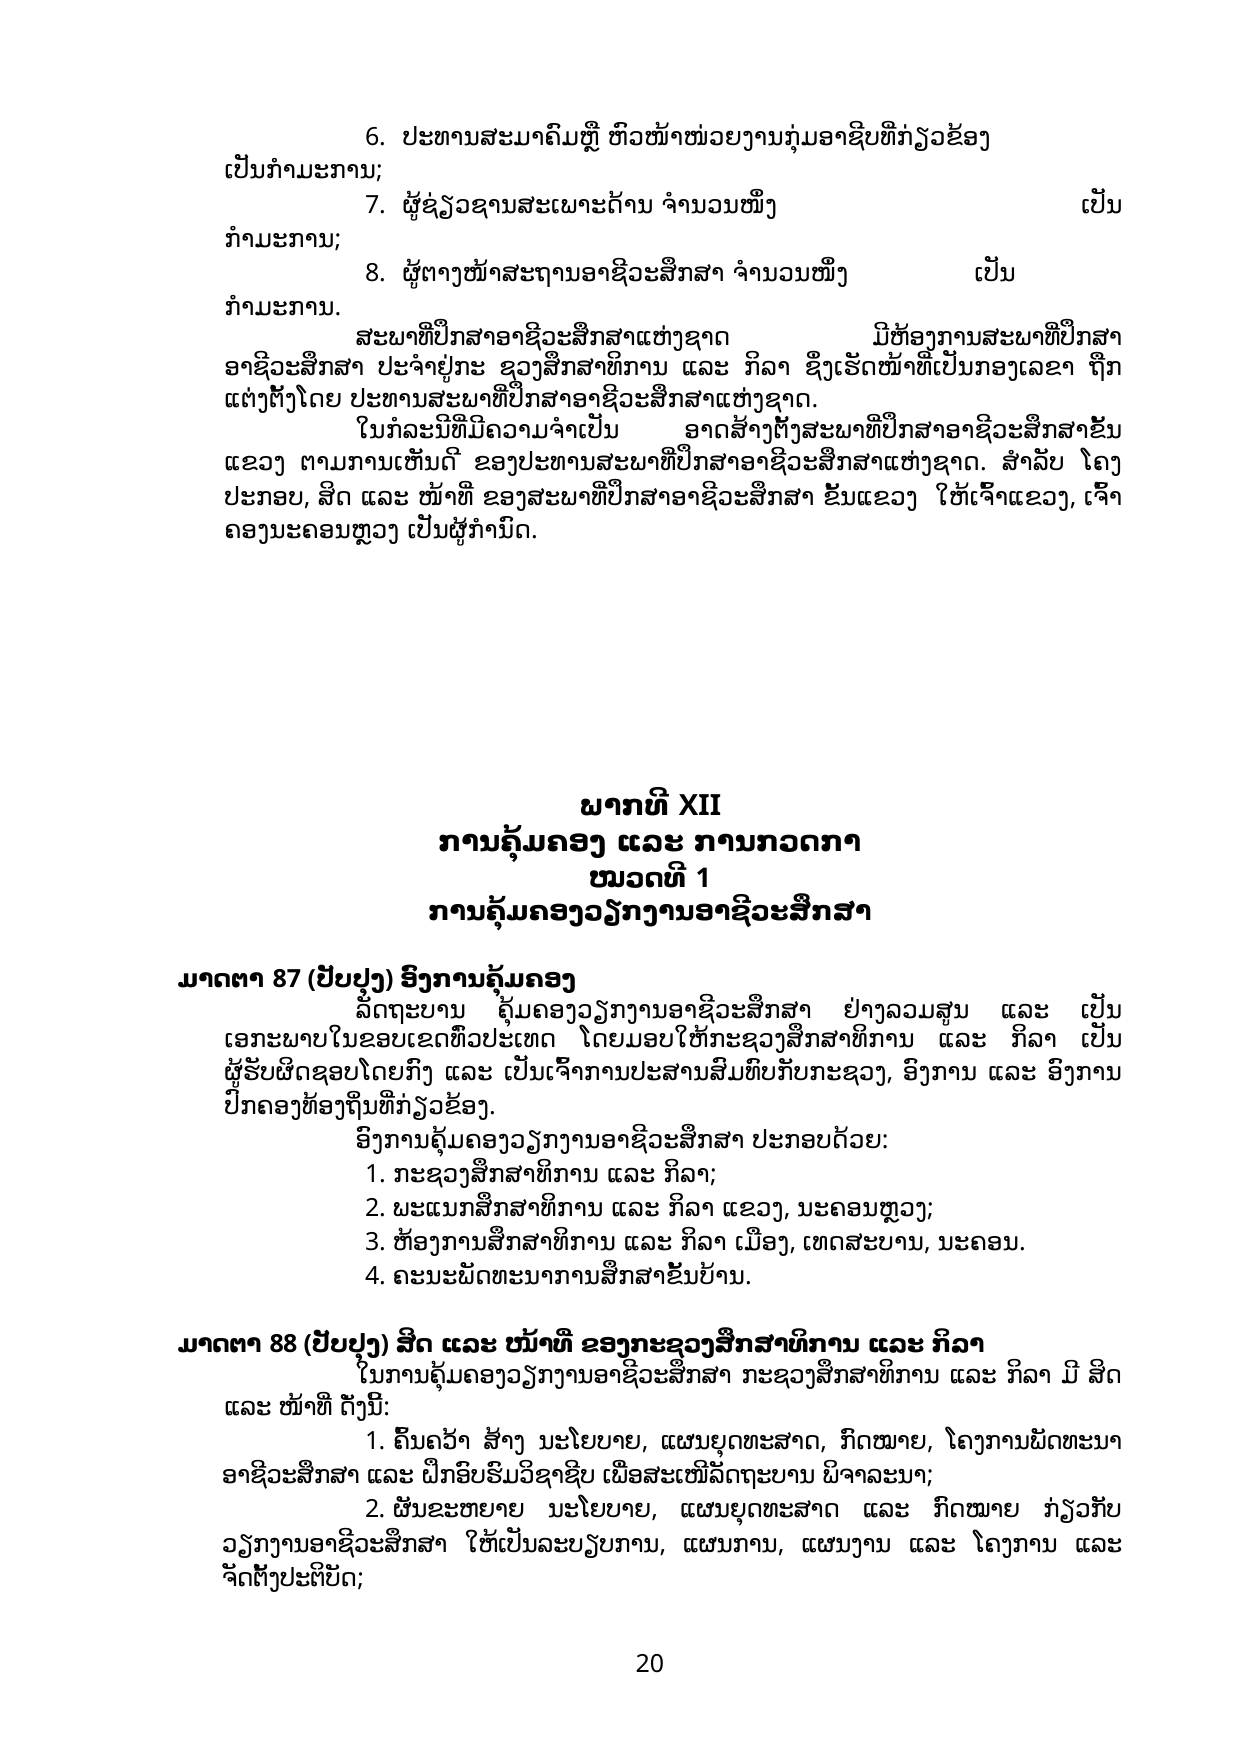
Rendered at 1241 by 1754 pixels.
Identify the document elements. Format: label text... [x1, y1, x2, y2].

text 6. ປະທານສະມາຄົມຫຼື ຫົວໜ້າໜ່ວຍງານກຸ່ມອາຊີບທີ່ກ່ຽວຂ້ອງ ເປັນກໍາມະການ; [224, 118, 1122, 186]
text 3. ຫ້ອງການສຶກສາທິການ ແລະ ກິລາ ເມືອງ, ເທດສະບານ, ນະຄອນ. [224, 1223, 1122, 1258]
text 8. ຜູ້ຕາງໜ້າສະຖານອາຊີວະສຶກສາ ຈຳນວນໜຶ່ງ ເປັນກໍາມະການ. [224, 254, 1122, 322]
text ພາກທີ XII [177, 785, 1122, 824]
text 7. ຜູ້ຊ່ຽວຊານສະເພາະດ້ານ ຈຳນວນໜຶ່ງ ເປັນກໍາມະການ; [224, 186, 1122, 254]
text ໃນກໍລະນີທີ່ມີຄວາມຈຳເປັນ ອາດສ້າງຕັ້ງສະພາທີ່ປຶກສາອາຊີວະສຶກສາຂັ້ນແຂວງ ຕາມການເຫັນດີ ຂອງປະທານສະພາທີ່ປຶກສາອາຊີວະສຶກສາແຫ່ງຊາດ. ສຳລັບ ໂຄງປະກອບ, ສິດ ແລະ ໜ້າທີ່ ຂອງສະພາທີ່ປຶກສາອາຊີວະສຶກສາ ຂັ້ນແຂວງ ໃຫ້ເຈົ້າແຂວງ, ເຈົ້າຄອງນະຄອນຫຼວງ ເປັນຜູ້ກຳນົດ. [224, 415, 1122, 546]
text ລັດຖະບານ ຄຸ້ມຄອງວຽກງານອາຊີວະສຶກສາ ຢ່າງລວມສູນ ແລະ ເປັນເອກະພາບໃນຂອບເຂດທົ່ວປະເທດ ໂດຍມອບໃຫ້ກະຊວງສຶກສາທິການ ແລະ ກິລາ ເປັນຜູ້ຮັບຜິດຊອບໂດຍກົງ ແລະ ເປັນເຈົ້າການປະສານສົມທົບກັບກະຊວງ, ອົງການ ແລະ ອົງການປົກຄອງທ້ອງຖິ່ນທີ່ກ່ຽວຂ້ອງ. [224, 995, 1122, 1121]
text 2. ພະແນກສຶກສາທິການ ແລະ ກິລາ ແຂວງ, ນະຄອນຫຼວງ; [224, 1189, 1122, 1223]
text ການຄຸ້ມຄອງວຽກງານອາຊີວະສຶກສາ [177, 895, 1122, 927]
list ຜັນຂະຫຍາຍ ນະໂຍບາຍ, ແຜນຍຸດທະສາດ ແລະ ກົດໝາຍ ກ່ຽວກັບວຽກງານອາຊີວະສຶກສາ ໃຫ້ເປັນລະບຽບການ, ແຜນການ, ແຜນງານ ແລະ ໂຄງການ ແລະ ຈັດຕັ້ງປະຕິບັດ; [222, 1491, 1122, 1593]
text ມາດຕາ 87 (ປັບປຸງ) ອົງການຄຸ້ມຄອງ [177, 961, 1122, 995]
text 4. ຄະນະພັດທະນາການສຶກສາຂັ້ນບ້ານ. [224, 1258, 1122, 1292]
text ສະພາທີ່ປຶກສາອາຊີວະສຶກສາ​ແຫ່ງ​ຊາດ ມີຫ້ອງການສະພາທີ່ປຶກສາອາຊີວະສຶກສາ ປະຈໍາຢູ່ກະ ຊວງສຶກສາທິການ ແລະ ກິລາ ຊຶ່ງເຮັດໜ້າທີ່ເປັນກອງເລຂາ ຖືກແຕ່ງຕັ້ງໂດຍ ປະທານສະພາທີ່ປຶກສາອາຊີວະສຶກສາ​ແຫ່ງຊາດ. [224, 322, 1122, 415]
text ໝວດທີ 1 [177, 858, 1122, 895]
text ອົງການຄຸ້ມຄອງວຽກງານອາຊີວະສຶກສາ ປະກອບດ້ວຍ: [224, 1121, 1122, 1155]
list ຄົ້ນຄວ້າ ສ້າງ ນະໂຍບາຍ, ແຜນຍຸດທະສາດ, ກົດໝາຍ, ໂຄງການພັດທະນາອາຊີວະສຶກສາ ແລະ ຝຶກອົບຮົມວິຊາຊີບ ເພື່ອສະເໜີລັດຖະບານ ພິຈາລະນາ; [222, 1423, 1122, 1491]
text ໃນການຄຸ້ມຄອງວຽກງານອາຊີວະສຶກສາ ກະຊວງສຶກສາທິການ ແລະ ກິລາ ມີ ສິດ ແລະ ໜ້າທີ່ ດັ່ງນີ້: [224, 1360, 1122, 1423]
text 1. ກະຊວງສຶກສາທິການ ແລະ ກິລາ; [224, 1155, 1122, 1189]
text ການຄຸ້ມຄອງ ແລະ ການກວດກາ [177, 824, 1122, 858]
text ມາດຕາ 88 (ປັບປຸງ) ສິດ ແລະ ໜ້າທີ່ ຂອງກະຊວງສຶກສາທິການ ແລະ ກິລາ [177, 1326, 1122, 1360]
